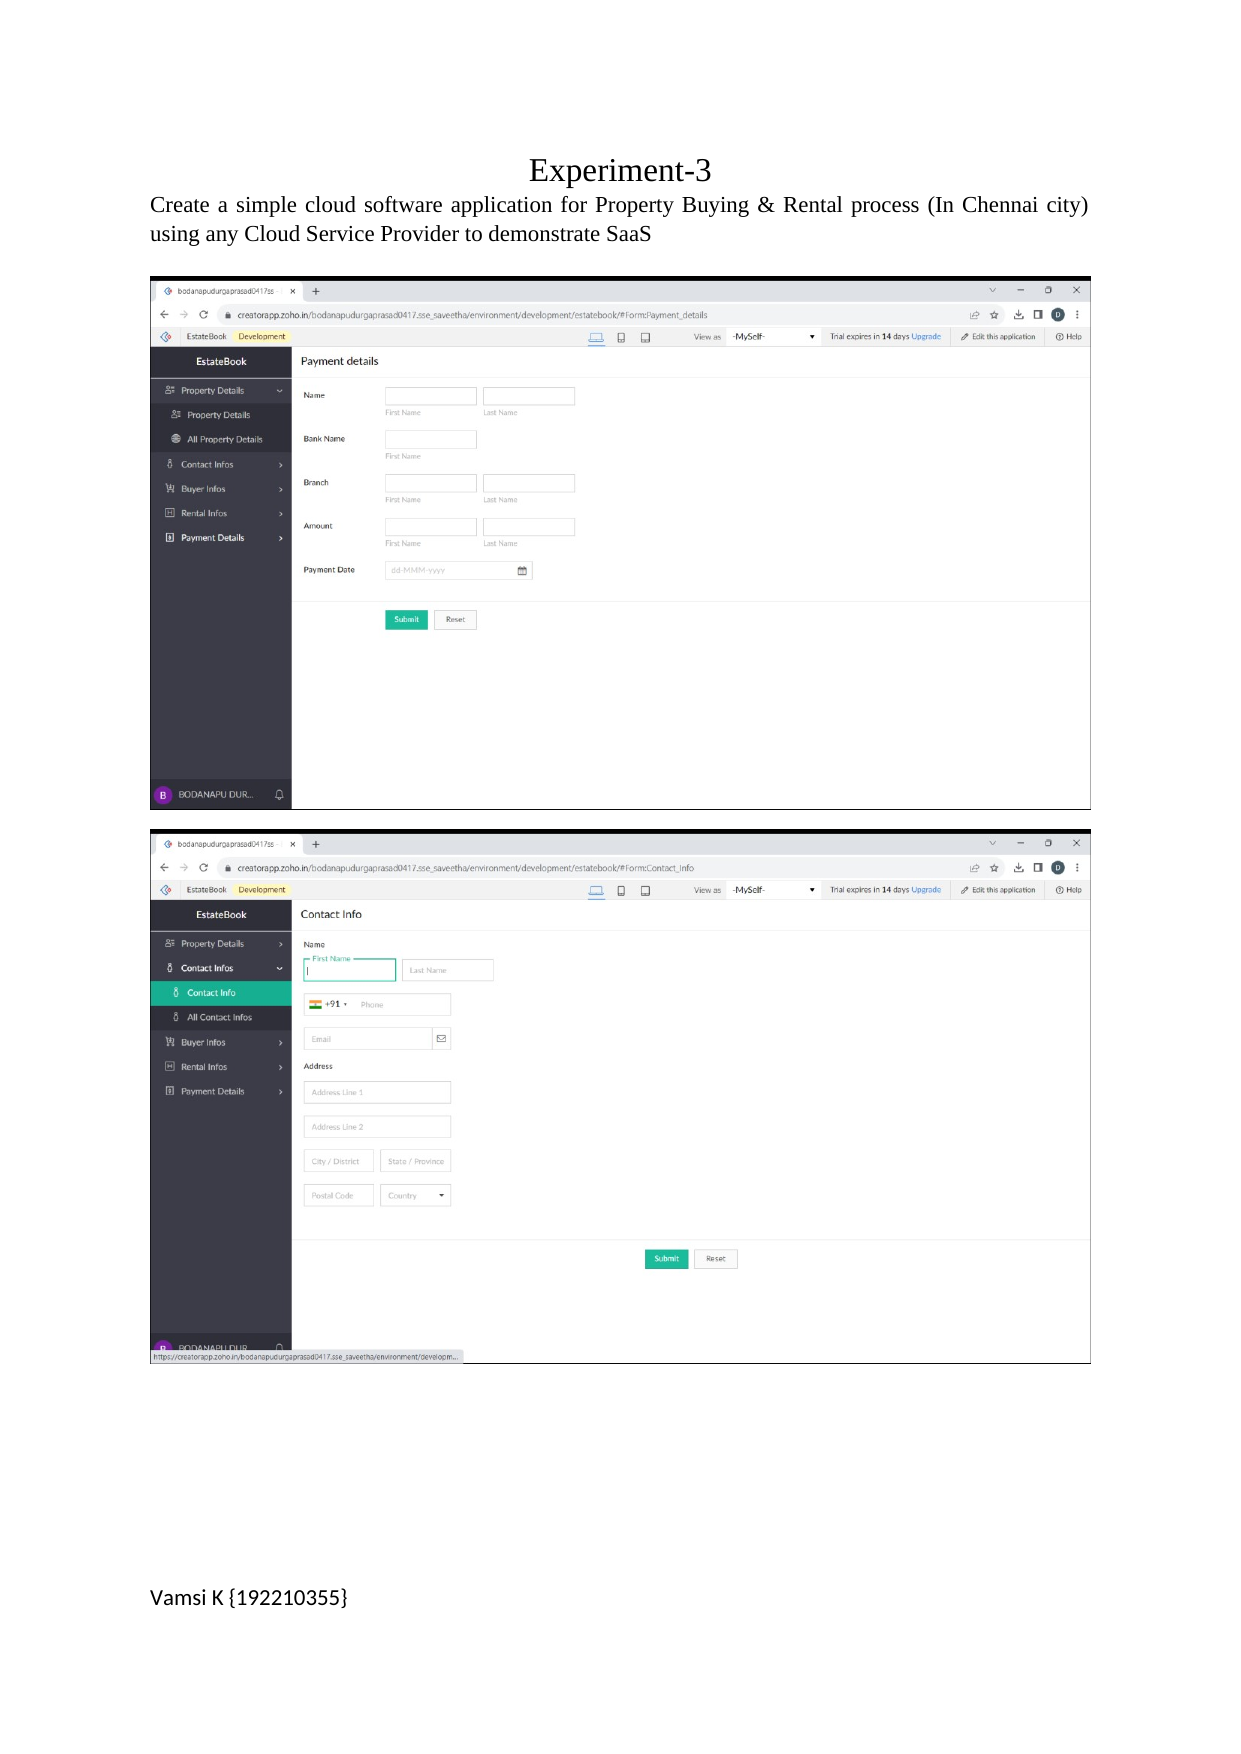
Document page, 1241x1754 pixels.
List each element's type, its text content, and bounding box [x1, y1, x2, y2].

text Experiment-3 [150, 150, 1090, 188]
text Create a simple cloud software application for Property Buying & Rental process (In Chennai city) using any Cloud Service Provider to demonstrate SaaS [150, 191, 1090, 246]
picture [150, 829, 1091, 1364]
picture [150, 276, 1091, 810]
